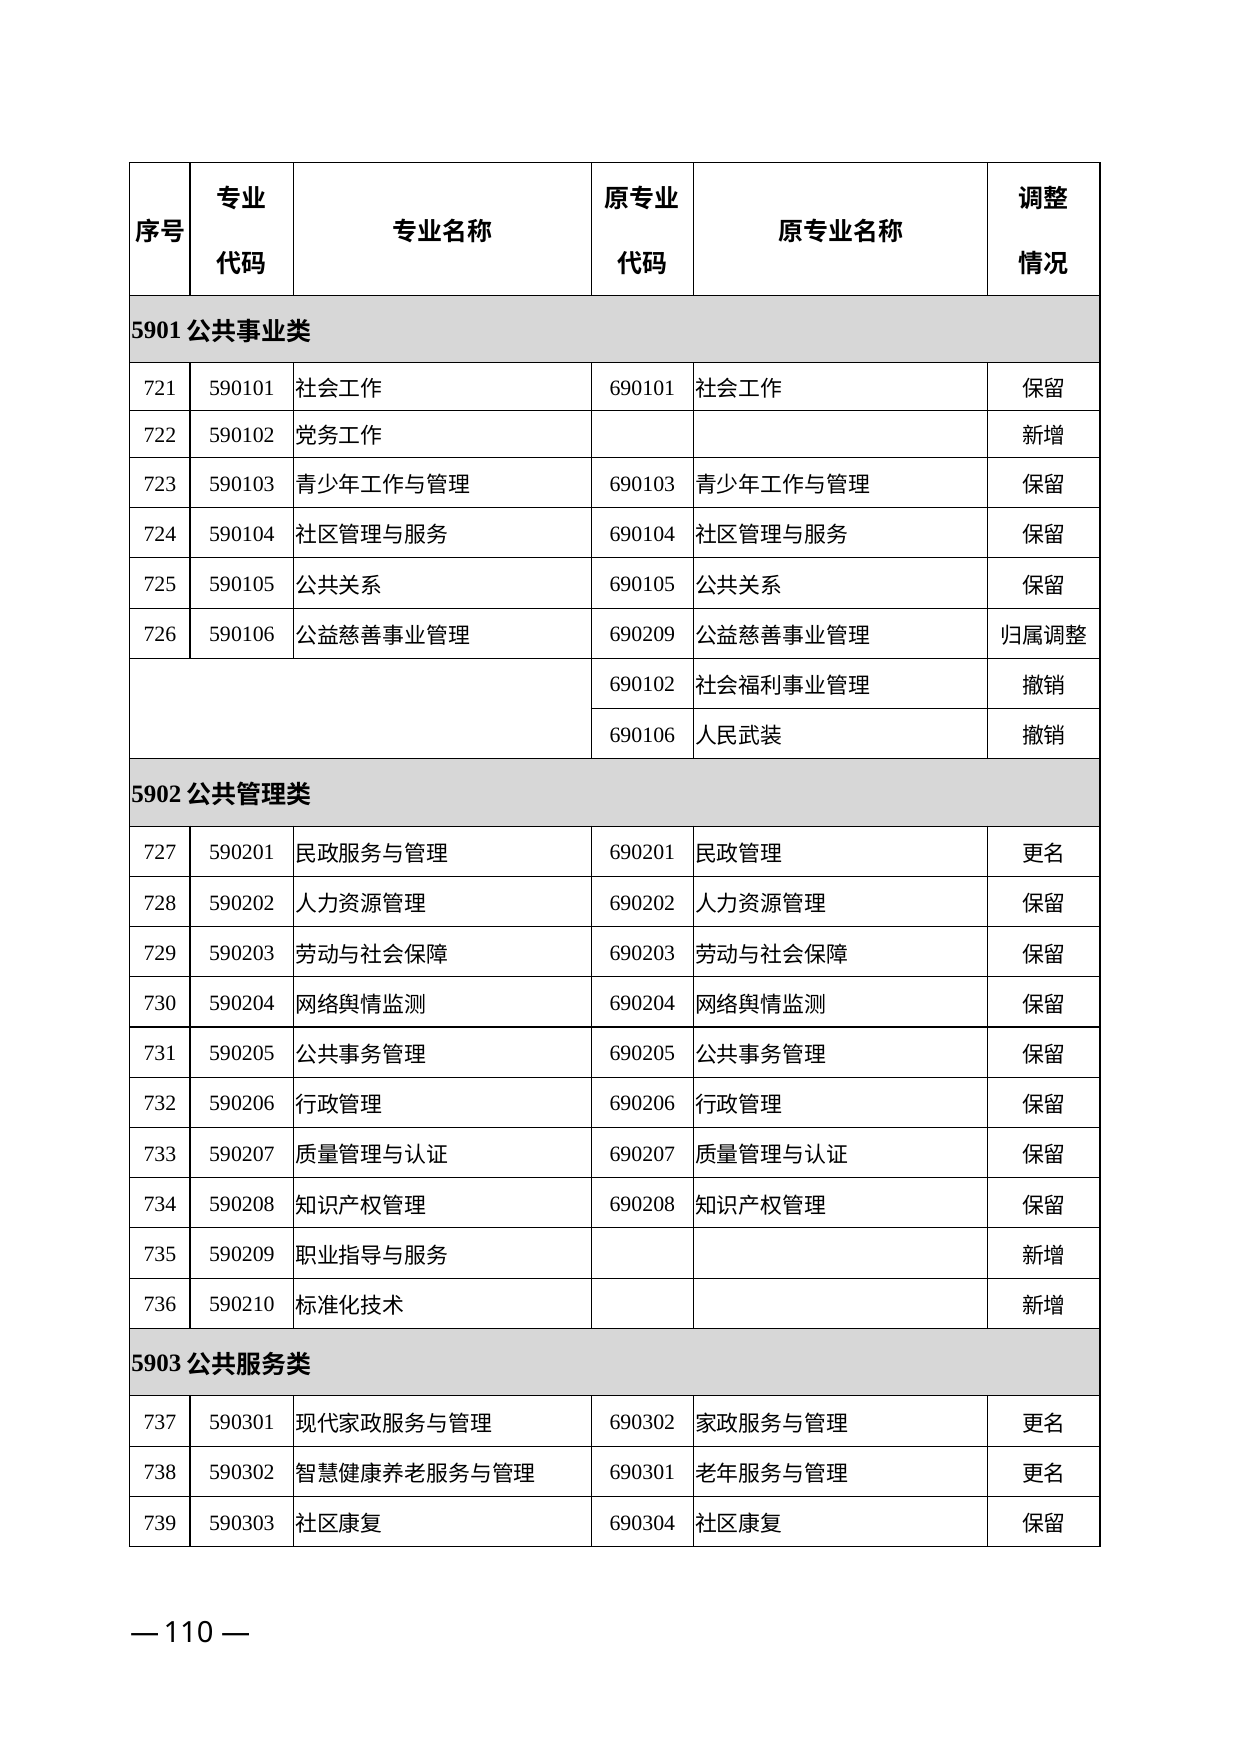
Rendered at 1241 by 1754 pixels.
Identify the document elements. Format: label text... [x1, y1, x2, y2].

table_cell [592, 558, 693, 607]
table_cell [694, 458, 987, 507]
table_header 原专业名称 [694, 163, 987, 294]
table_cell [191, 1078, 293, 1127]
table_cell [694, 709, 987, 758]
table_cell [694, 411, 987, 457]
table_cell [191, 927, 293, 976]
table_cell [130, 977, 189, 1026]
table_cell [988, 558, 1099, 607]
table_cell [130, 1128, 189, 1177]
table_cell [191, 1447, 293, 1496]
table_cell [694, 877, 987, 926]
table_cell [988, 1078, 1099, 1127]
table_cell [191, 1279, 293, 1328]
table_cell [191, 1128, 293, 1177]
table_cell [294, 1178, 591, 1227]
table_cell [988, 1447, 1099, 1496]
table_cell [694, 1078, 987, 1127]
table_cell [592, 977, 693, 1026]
table_header 专业名称 [294, 163, 591, 294]
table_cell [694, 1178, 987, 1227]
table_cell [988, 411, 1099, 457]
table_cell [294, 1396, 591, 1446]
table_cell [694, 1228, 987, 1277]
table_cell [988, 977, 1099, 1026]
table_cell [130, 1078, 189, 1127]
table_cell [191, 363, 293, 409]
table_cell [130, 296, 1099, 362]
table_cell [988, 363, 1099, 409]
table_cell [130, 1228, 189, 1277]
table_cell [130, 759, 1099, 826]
table_header 原专业 代码 [592, 163, 693, 294]
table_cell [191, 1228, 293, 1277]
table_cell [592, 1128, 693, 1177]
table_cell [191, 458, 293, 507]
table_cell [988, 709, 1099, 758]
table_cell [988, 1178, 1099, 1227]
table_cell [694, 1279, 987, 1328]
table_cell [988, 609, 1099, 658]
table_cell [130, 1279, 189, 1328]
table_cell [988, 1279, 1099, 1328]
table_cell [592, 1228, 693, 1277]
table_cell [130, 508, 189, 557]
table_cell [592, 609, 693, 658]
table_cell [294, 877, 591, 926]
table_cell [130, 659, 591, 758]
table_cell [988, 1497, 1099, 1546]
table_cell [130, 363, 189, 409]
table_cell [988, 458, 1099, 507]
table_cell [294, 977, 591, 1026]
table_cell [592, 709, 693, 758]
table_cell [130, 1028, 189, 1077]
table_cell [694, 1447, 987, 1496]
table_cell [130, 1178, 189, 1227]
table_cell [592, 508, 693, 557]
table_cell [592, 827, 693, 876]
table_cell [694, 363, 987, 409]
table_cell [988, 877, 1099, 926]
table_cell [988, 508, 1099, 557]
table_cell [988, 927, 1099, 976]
table_header 调整 情况 [988, 163, 1099, 294]
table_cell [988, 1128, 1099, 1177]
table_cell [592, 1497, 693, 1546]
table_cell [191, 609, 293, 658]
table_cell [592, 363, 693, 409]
table_header 专业 代码 [191, 163, 293, 294]
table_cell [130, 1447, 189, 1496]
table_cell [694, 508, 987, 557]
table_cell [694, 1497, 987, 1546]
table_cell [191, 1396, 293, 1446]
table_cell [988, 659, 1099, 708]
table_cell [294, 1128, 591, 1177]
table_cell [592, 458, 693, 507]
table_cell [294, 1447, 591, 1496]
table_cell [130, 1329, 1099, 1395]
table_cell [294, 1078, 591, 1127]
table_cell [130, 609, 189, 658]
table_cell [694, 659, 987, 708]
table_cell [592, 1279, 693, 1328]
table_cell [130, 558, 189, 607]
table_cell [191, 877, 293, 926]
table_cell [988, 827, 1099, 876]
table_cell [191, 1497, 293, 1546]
table_header 序号 [130, 163, 189, 294]
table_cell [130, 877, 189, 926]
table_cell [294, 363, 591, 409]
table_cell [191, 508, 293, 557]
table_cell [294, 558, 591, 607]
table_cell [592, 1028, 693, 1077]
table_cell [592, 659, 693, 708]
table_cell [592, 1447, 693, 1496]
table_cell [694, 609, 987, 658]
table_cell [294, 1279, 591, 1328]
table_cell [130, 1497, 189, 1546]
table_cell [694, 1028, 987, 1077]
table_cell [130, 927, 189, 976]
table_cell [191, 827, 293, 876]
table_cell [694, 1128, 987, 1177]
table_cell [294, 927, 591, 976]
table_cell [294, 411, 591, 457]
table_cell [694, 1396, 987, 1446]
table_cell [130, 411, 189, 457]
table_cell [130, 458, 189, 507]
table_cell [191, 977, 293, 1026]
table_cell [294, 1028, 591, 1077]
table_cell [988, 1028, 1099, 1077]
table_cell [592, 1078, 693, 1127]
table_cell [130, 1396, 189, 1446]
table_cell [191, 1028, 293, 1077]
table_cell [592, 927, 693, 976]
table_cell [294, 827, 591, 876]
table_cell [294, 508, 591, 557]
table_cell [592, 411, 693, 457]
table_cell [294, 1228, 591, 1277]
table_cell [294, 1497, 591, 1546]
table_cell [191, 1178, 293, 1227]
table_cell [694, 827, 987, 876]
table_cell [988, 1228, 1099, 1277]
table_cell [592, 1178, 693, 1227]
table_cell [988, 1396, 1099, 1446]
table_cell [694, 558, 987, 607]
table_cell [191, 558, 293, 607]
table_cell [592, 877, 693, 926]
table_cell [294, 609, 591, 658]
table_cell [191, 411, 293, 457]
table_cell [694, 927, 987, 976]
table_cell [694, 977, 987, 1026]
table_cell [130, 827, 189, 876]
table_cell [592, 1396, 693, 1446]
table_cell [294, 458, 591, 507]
